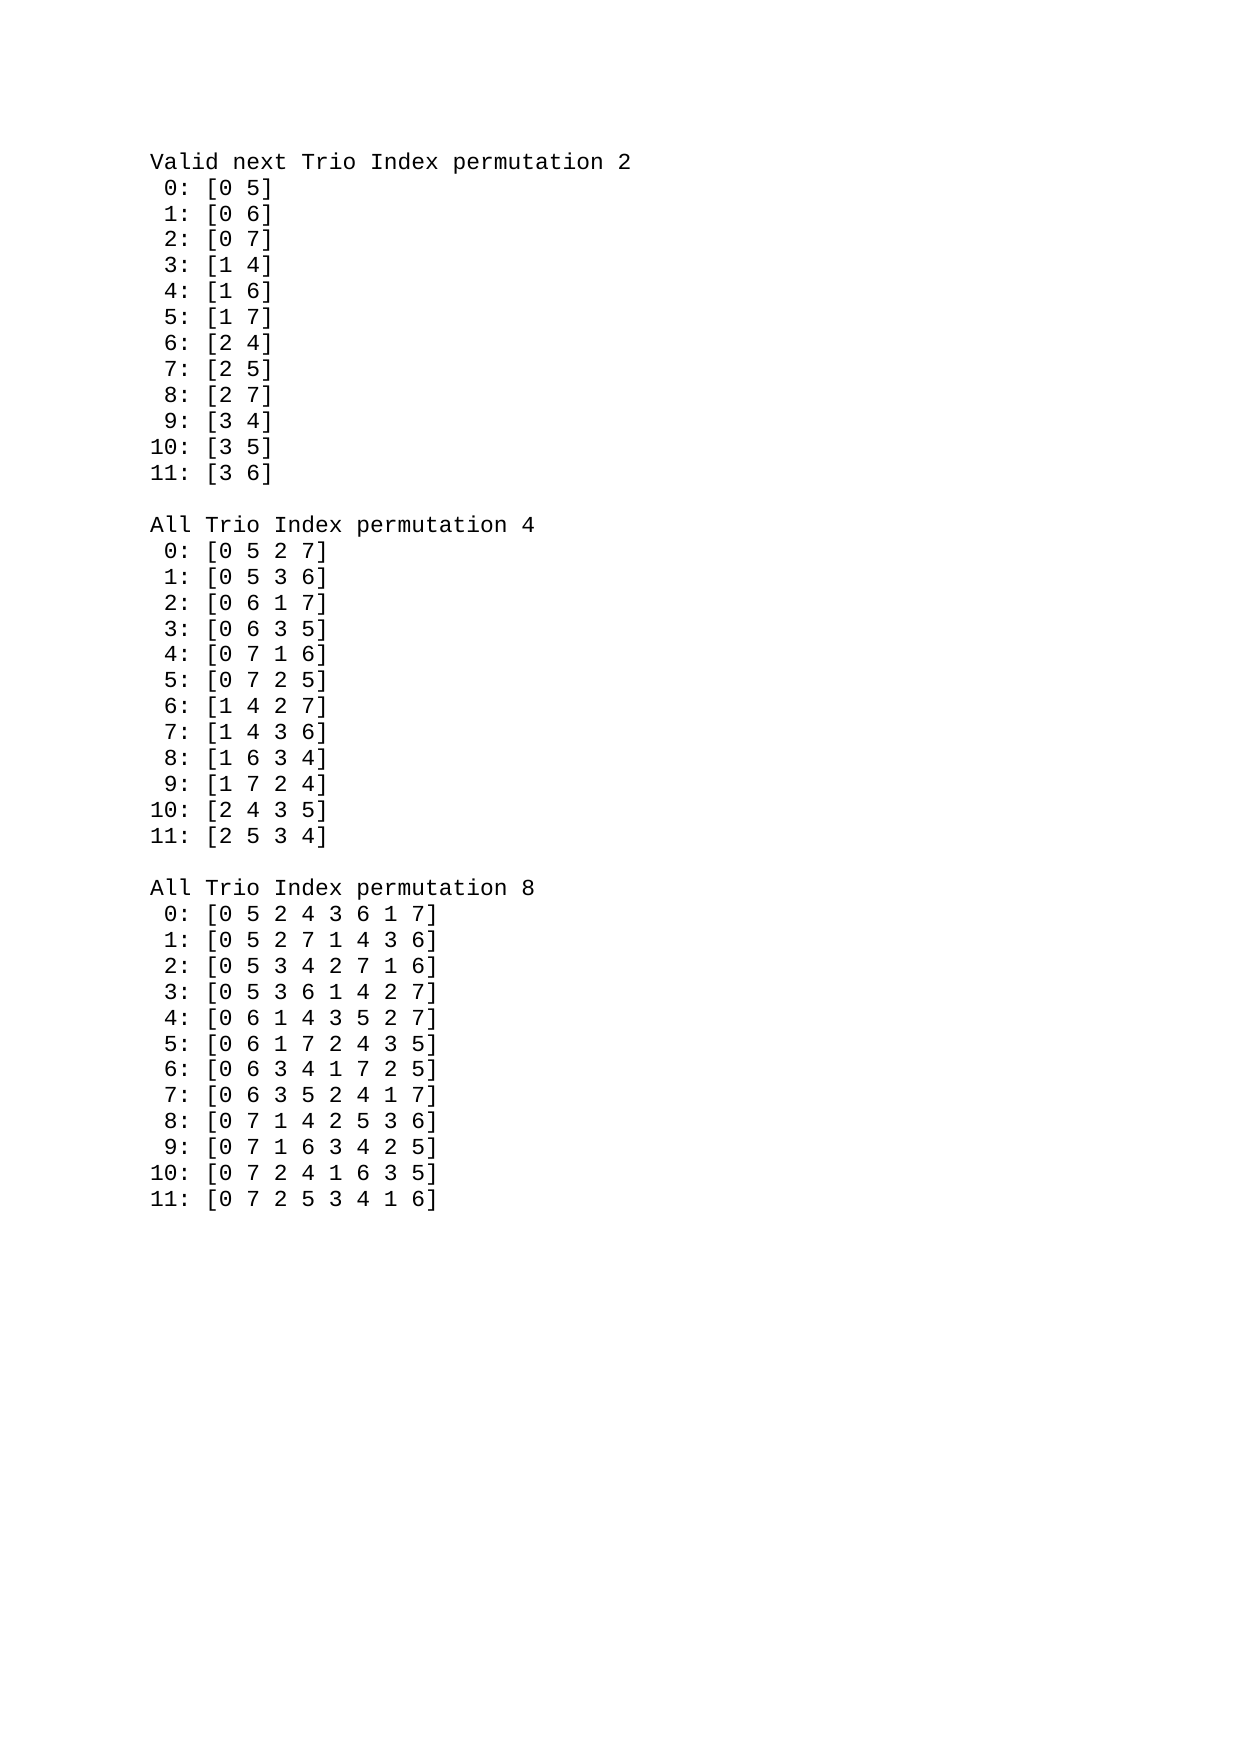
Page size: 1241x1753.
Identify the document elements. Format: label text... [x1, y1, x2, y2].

text 4: [0 7 1 6] [150, 643, 1090, 669]
text 10: [0 7 2 4 1 6 3 5] [150, 1162, 1090, 1187]
text 9: [0 7 1 6 3 4 2 5] [150, 1136, 1090, 1162]
text 0: [0 5 2 4 3 6 1 7] [150, 902, 1090, 928]
text 9: [1 7 2 4] [150, 772, 1090, 798]
text 1: [0 5 2 7 1 4 3 6] [150, 928, 1090, 954]
text 2: [0 7] [150, 228, 1090, 254]
text 10: [2 4 3 5] [150, 798, 1090, 824]
text 0: [0 5 2 7] [150, 539, 1090, 565]
text Valid next Trio Index permutation 2 [150, 150, 1090, 176]
text 11: [2 5 3 4] [150, 824, 1090, 850]
text 6: [2 4] [150, 332, 1090, 357]
text All Trio Index permutation 8 [150, 876, 1090, 902]
text 5: [1 7] [150, 306, 1090, 332]
text 11: [0 7 2 5 3 4 1 6] [150, 1187, 1090, 1213]
text 2: [0 5 3 4 2 7 1 6] [150, 954, 1090, 980]
text 8: [1 6 3 4] [150, 747, 1090, 772]
text 0: [0 5] [150, 176, 1090, 202]
text 1: [0 6] [150, 202, 1090, 228]
text 2: [0 6 1 7] [150, 591, 1090, 617]
text All Trio Index permutation 4 [150, 513, 1090, 539]
text 1: [0 5 3 6] [150, 565, 1090, 591]
text 3: [1 4] [150, 254, 1090, 280]
text 5: [0 6 1 7 2 4 3 5] [150, 1032, 1090, 1058]
text 9: [3 4] [150, 409, 1090, 435]
text 5: [0 7 2 5] [150, 669, 1090, 695]
text 6: [1 4 2 7] [150, 695, 1090, 721]
text 4: [1 6] [150, 280, 1090, 306]
text 6: [0 6 3 4 1 7 2 5] [150, 1058, 1090, 1084]
text 3: [0 5 3 6 1 4 2 7] [150, 980, 1090, 1006]
text 7: [0 6 3 5 2 4 1 7] [150, 1084, 1090, 1110]
text 11: [3 6] [150, 461, 1090, 487]
text 4: [0 6 1 4 3 5 2 7] [150, 1006, 1090, 1032]
text 7: [1 4 3 6] [150, 721, 1090, 747]
text 10: [3 5] [150, 435, 1090, 461]
text 8: [0 7 1 4 2 5 3 6] [150, 1110, 1090, 1136]
text 7: [2 5] [150, 357, 1090, 383]
text 3: [0 6 3 5] [150, 617, 1090, 643]
text 8: [2 7] [150, 383, 1090, 409]
